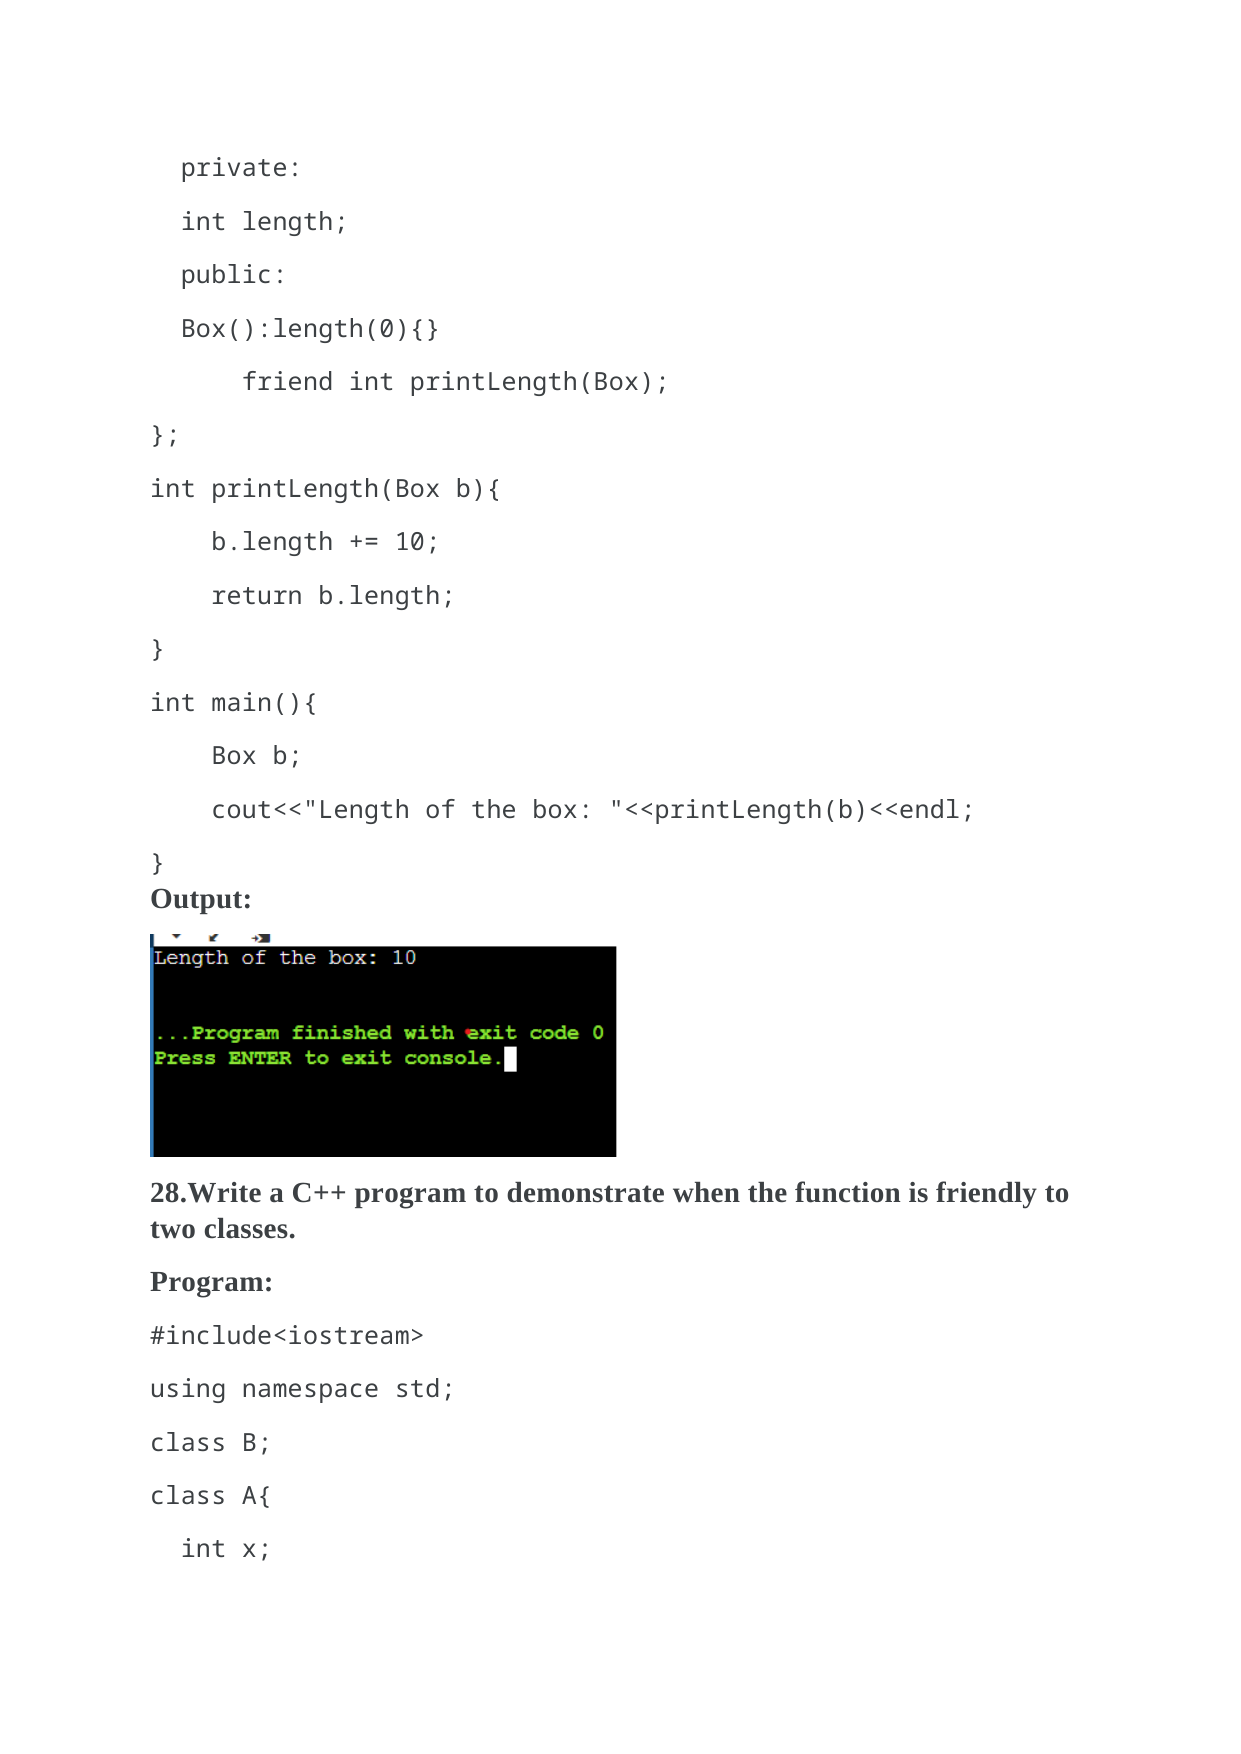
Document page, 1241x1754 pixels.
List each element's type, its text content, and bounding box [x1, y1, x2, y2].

text private: [150, 150, 1090, 184]
text class B; [150, 1424, 1090, 1458]
text class A{ [150, 1478, 1090, 1512]
text friend int printLength(Box); [150, 364, 1090, 398]
text cout<<"Length of the box: "<<printLength(b)<<endl; [150, 791, 1090, 825]
text public: [150, 257, 1090, 291]
text Program: [150, 1264, 1090, 1298]
text Box():length(0){} [150, 310, 1090, 344]
text using namespace std; [150, 1371, 1090, 1405]
text int x; [150, 1531, 1090, 1565]
text return b.length; [150, 577, 1090, 612]
picture [150, 934, 617, 1157]
text }; [150, 417, 1090, 451]
text b.length += 10; [150, 524, 1090, 558]
text int length; [150, 203, 1090, 237]
text } [150, 631, 1090, 665]
text int printLength(Box b){ [150, 471, 1090, 505]
text Box b; [150, 738, 1090, 772]
text #include<iostream> [150, 1317, 1090, 1351]
text 28.Write a C++ program to demonstrate when the function is friendly to two classes. [150, 1176, 1090, 1245]
text } Output: [150, 845, 1090, 915]
text int main(){ [150, 684, 1090, 718]
